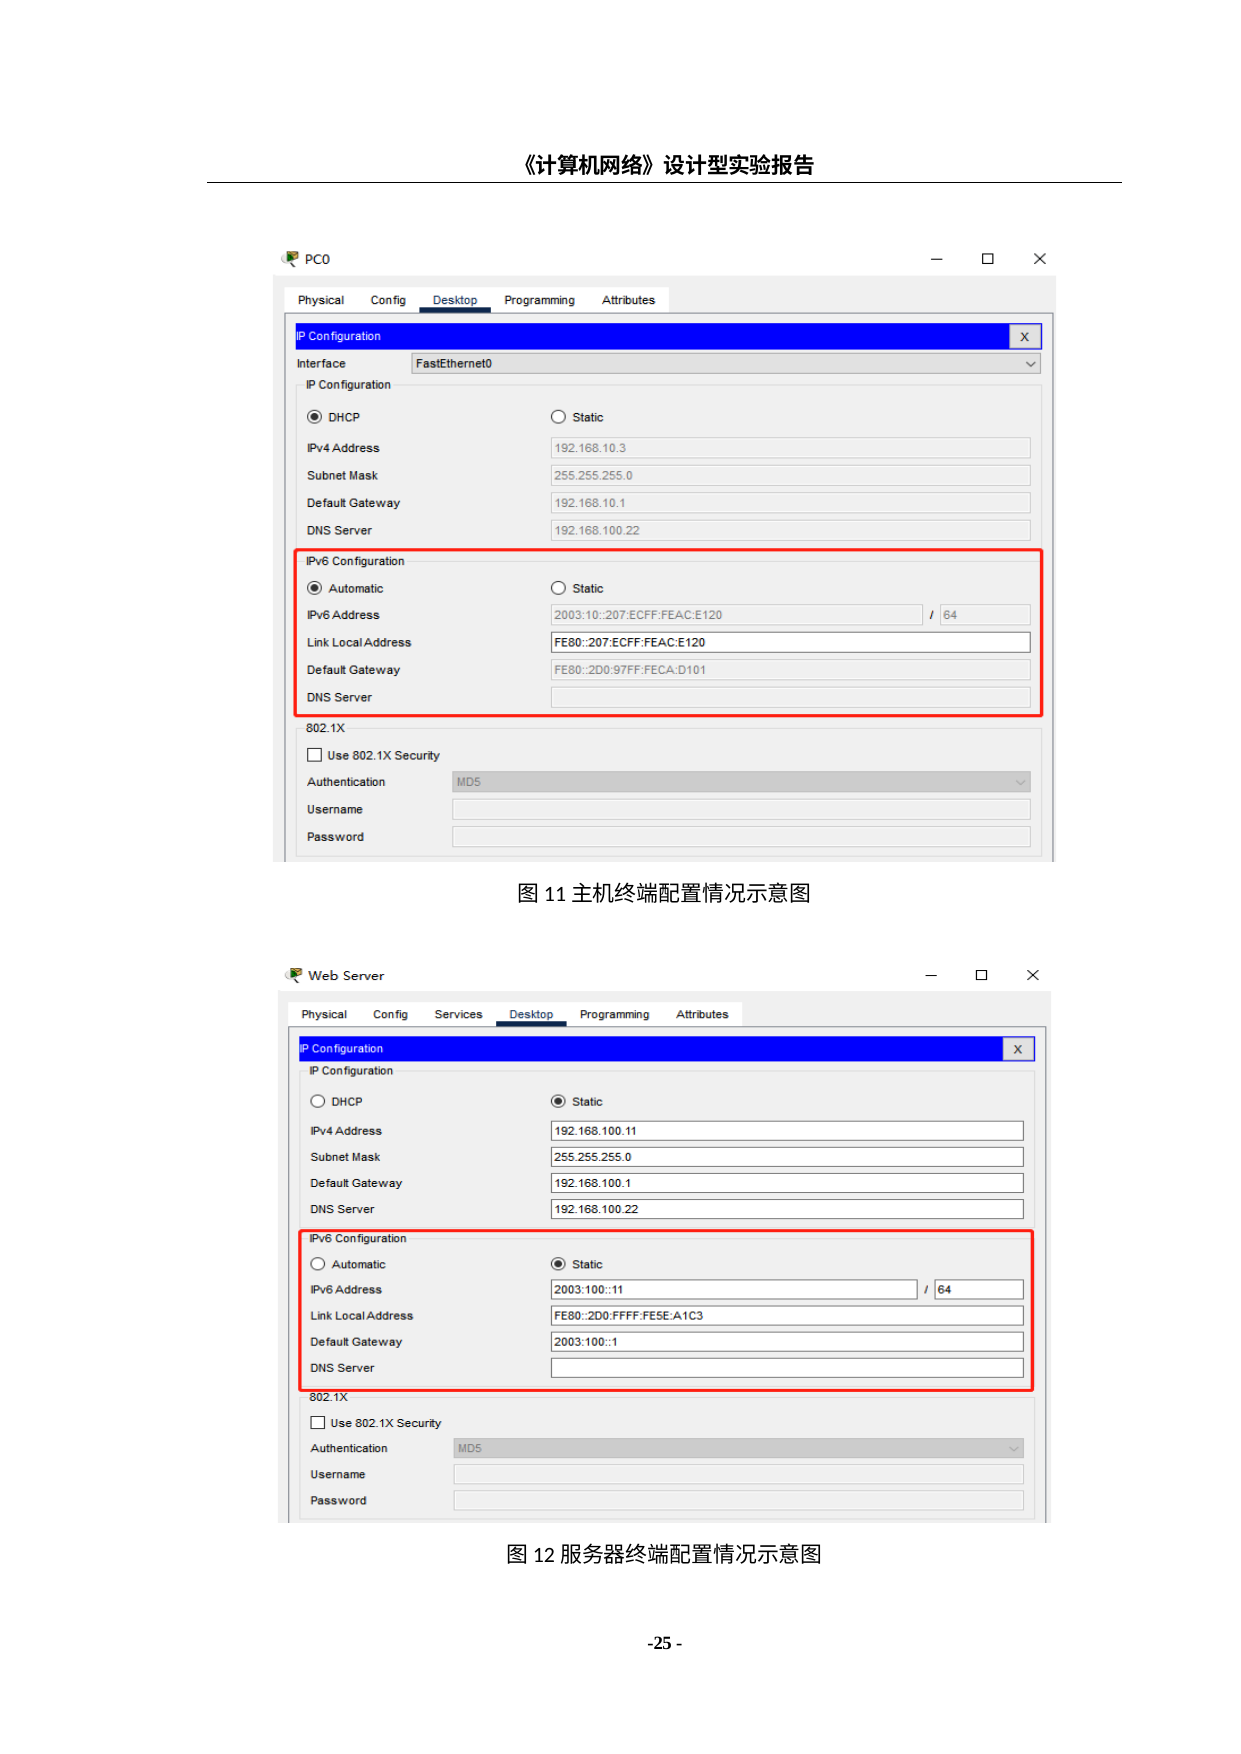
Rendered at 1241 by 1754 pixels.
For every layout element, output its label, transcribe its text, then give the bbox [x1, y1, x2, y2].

text 图12 服务器终端配置情况示意图 [207, 1537, 1122, 1569]
picture [277, 963, 1052, 1524]
picture [272, 245, 1057, 862]
text 图11 主机终端配置情况示意图 [207, 876, 1122, 908]
